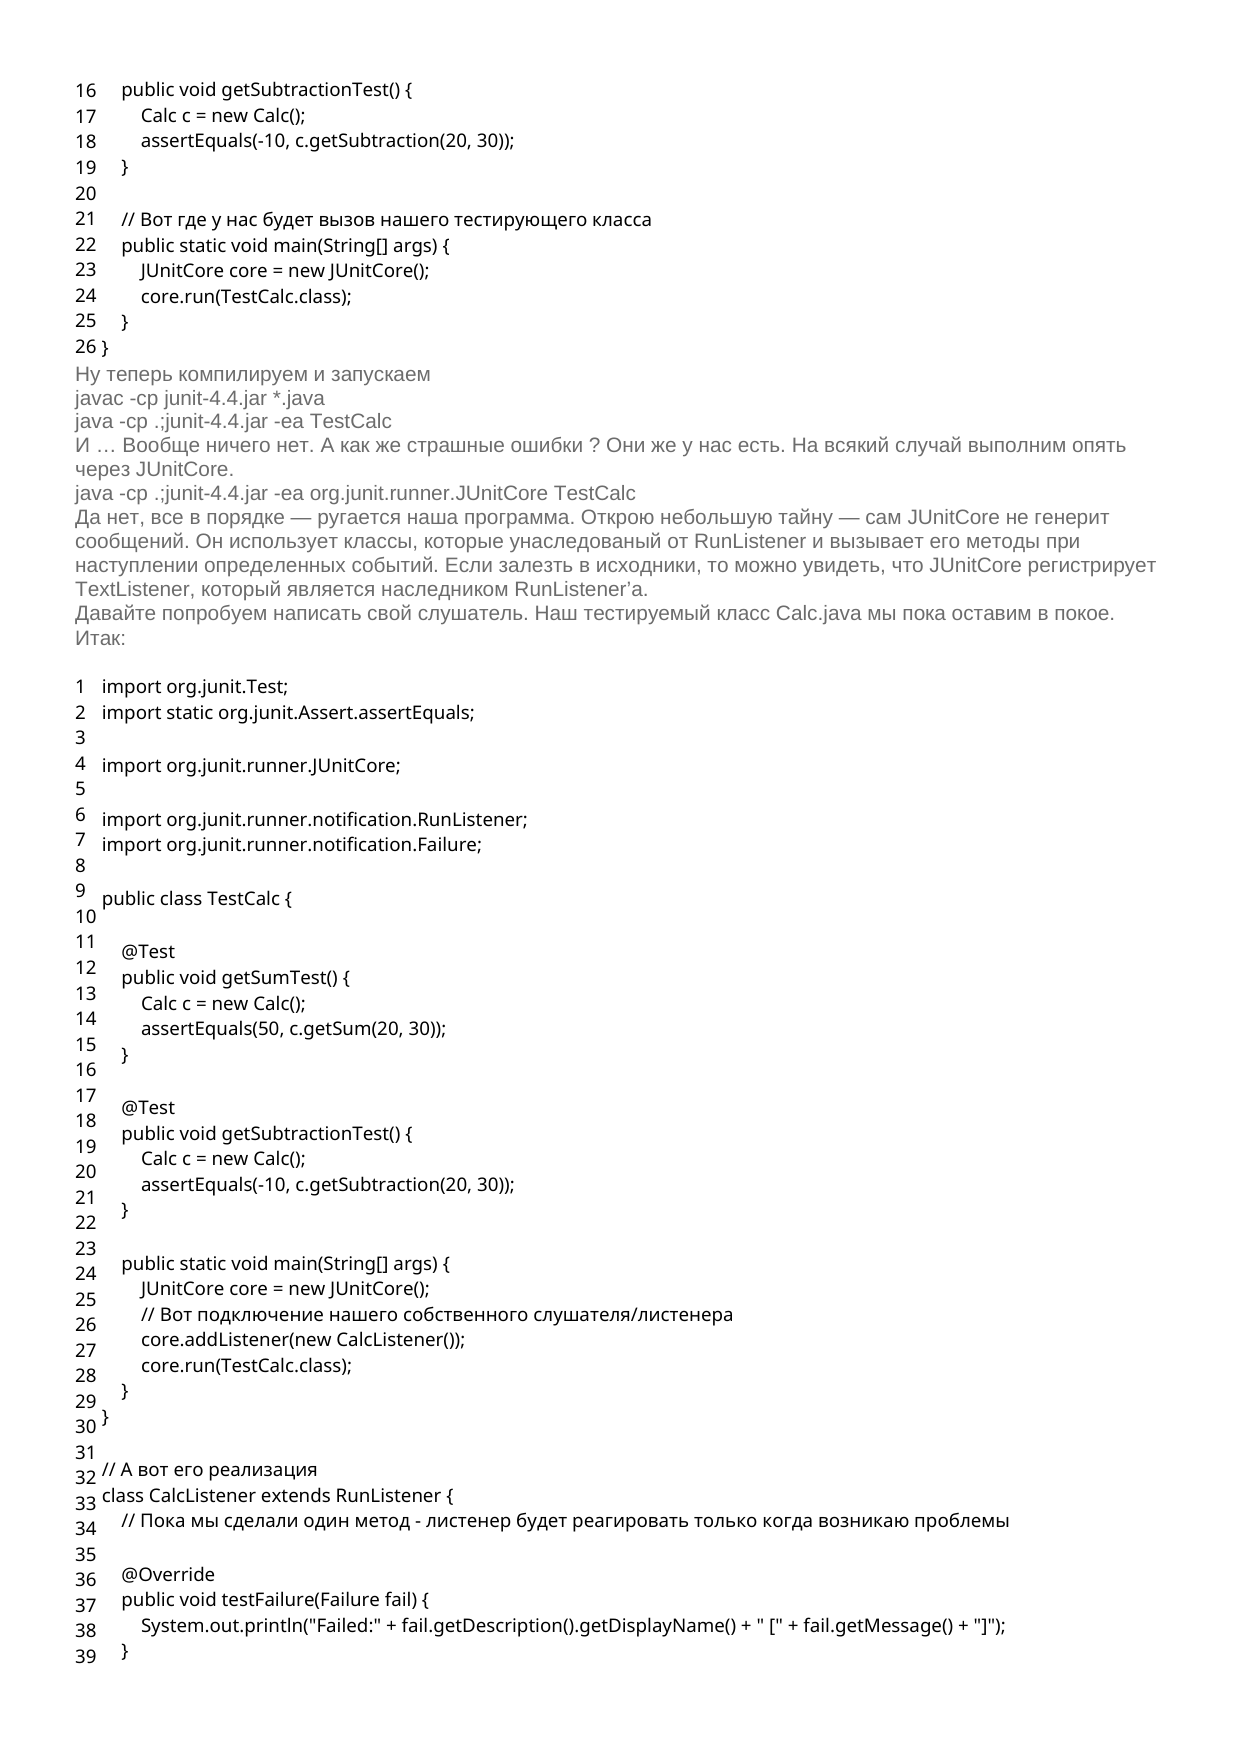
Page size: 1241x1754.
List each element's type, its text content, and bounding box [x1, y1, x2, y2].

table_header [100, 672, 1173, 1670]
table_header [100, 75, 1102, 361]
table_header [74, 75, 100, 361]
text Ну теперь компилируем и запускаем javac -cp junit-4.4.jar *.java java -cp .;junit-4.4.jar -ea TestCalc И … Вообще ничего нет. А как же страшные ошибки ? Они же у нас есть. На всякий случай выполним опять через JUnitCore. java -cp .;junit-4.4.jar -ea org.junit.runner.JUnitCore TestCalc Да нет, все в порядке — ругается наша программа. Открою небольшую тайну — сам JUnitCore не генерит сообщений. Он использует классы, которые унаследованый от RunListener и вызывает его методы при наступлении определенных событий. Если залезть в исходники, то можно увидеть, что JUnitCore регистрирует TextListener, который является наследником RunListener’а. Давайте попробуем написать свой слушатель. Наш тестируемый класс Calc.java мы пока оставим в покое. Итак: [75, 361, 1165, 653]
table_header 1 2 3 4 5 6 7 8 9 10 11 12 13 14 15 16 17 18 19 20 21 22 23 24 25 26 27 28 29 30 31 32 33 34 35 36 37 38 39 [74, 672, 100, 1670]
